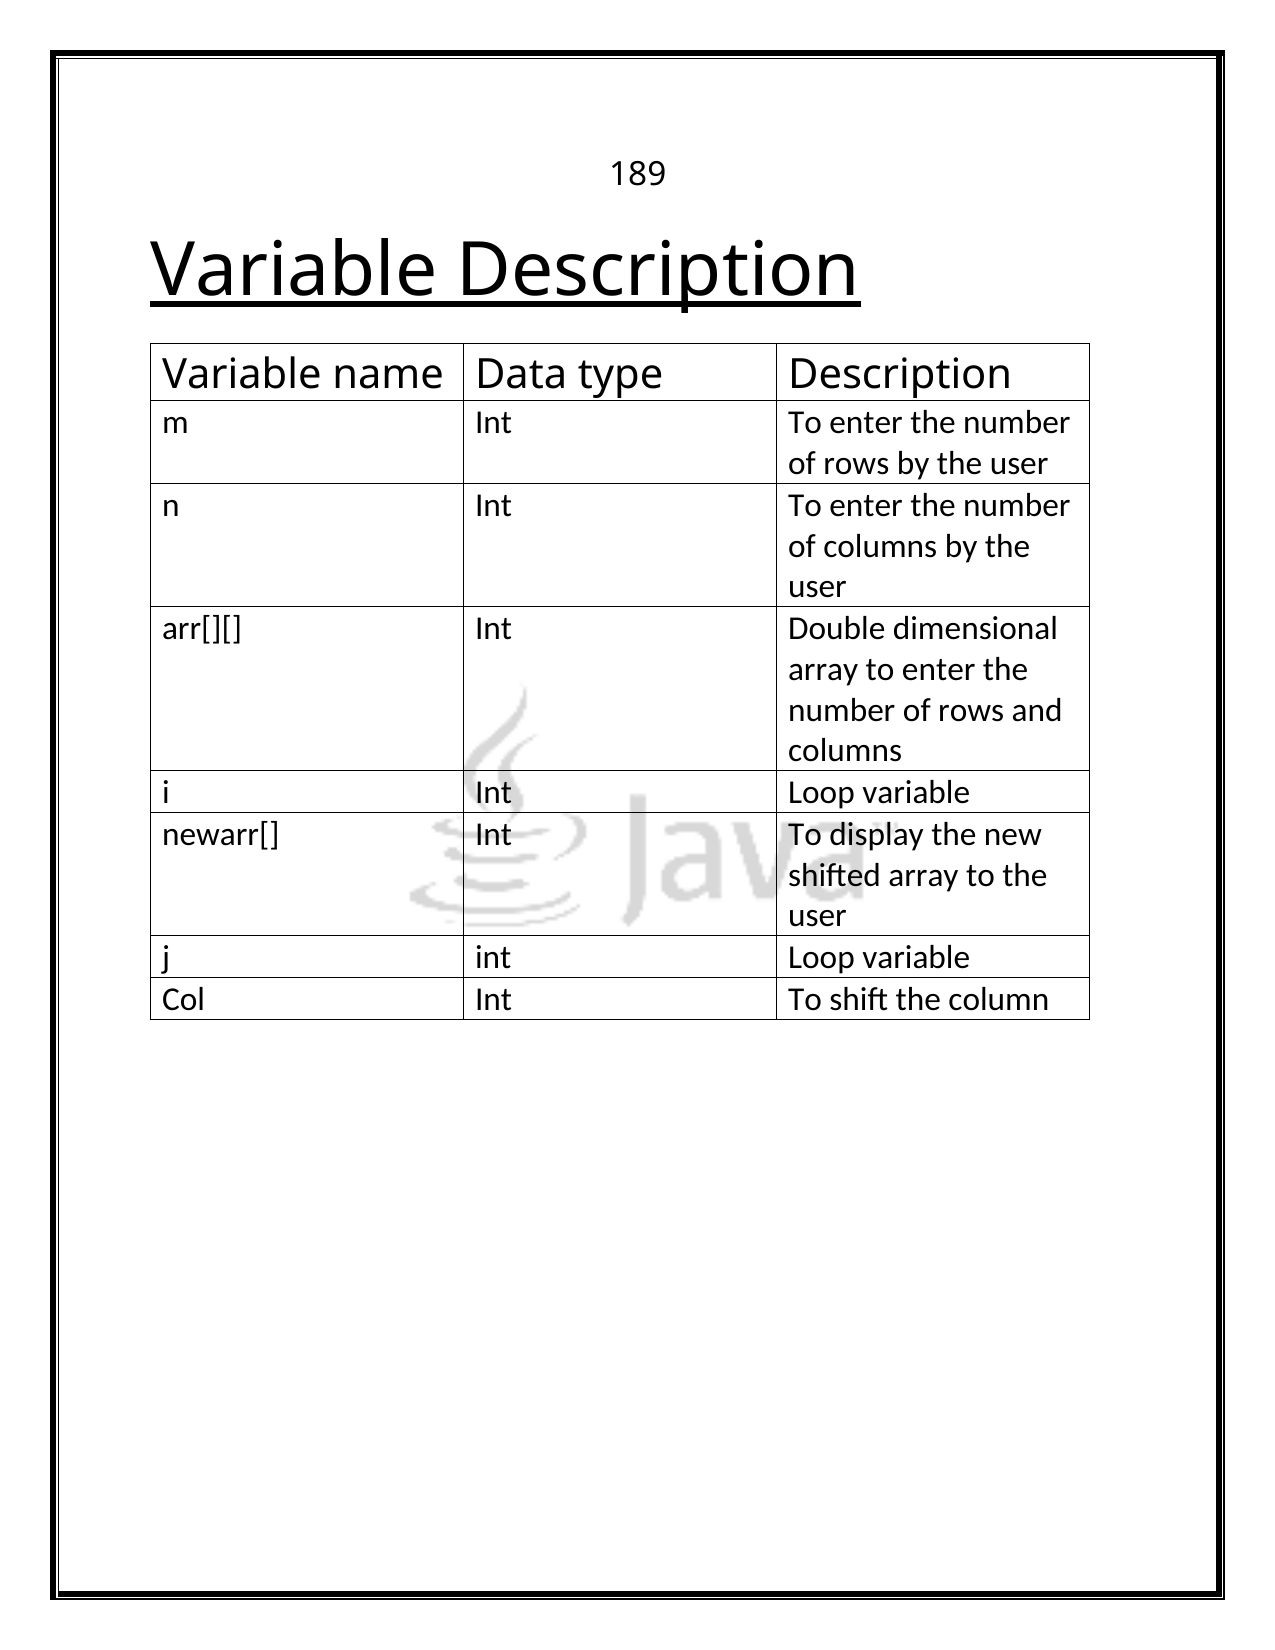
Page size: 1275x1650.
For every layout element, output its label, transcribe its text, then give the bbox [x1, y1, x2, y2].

table_cell Int [464, 401, 776, 483]
table_cell Int [464, 607, 776, 770]
text 189 [150, 150, 1125, 195]
table_cell Loop variable [777, 771, 1089, 812]
table_cell Double dimensional array to enter the number of rows and columns [777, 607, 1089, 770]
table_cell n [151, 484, 463, 606]
table_cell arr[][] [151, 607, 463, 770]
table_header Variable name [151, 344, 463, 400]
table_cell m [151, 401, 463, 483]
table_cell Int [464, 484, 776, 606]
table_cell Loop variable [777, 936, 1089, 977]
table_header Data type [464, 344, 776, 400]
table_cell Int [464, 978, 776, 1019]
text Variable Description [150, 216, 1125, 318]
table_cell To display the new shifted array to the user [777, 813, 1089, 935]
table_cell newarr[] [151, 813, 463, 935]
table_header Description [777, 344, 1089, 400]
table_cell Int [464, 813, 776, 935]
table_cell Col [151, 978, 463, 1019]
table_cell To enter the number of columns by the user [777, 484, 1089, 606]
table_cell Int [464, 771, 776, 812]
table_cell i [151, 771, 463, 812]
table_cell j [151, 936, 463, 977]
table_cell To shift the column [777, 978, 1089, 1019]
table_cell int [464, 936, 776, 977]
table_cell To enter the number of rows by the user [777, 401, 1089, 483]
